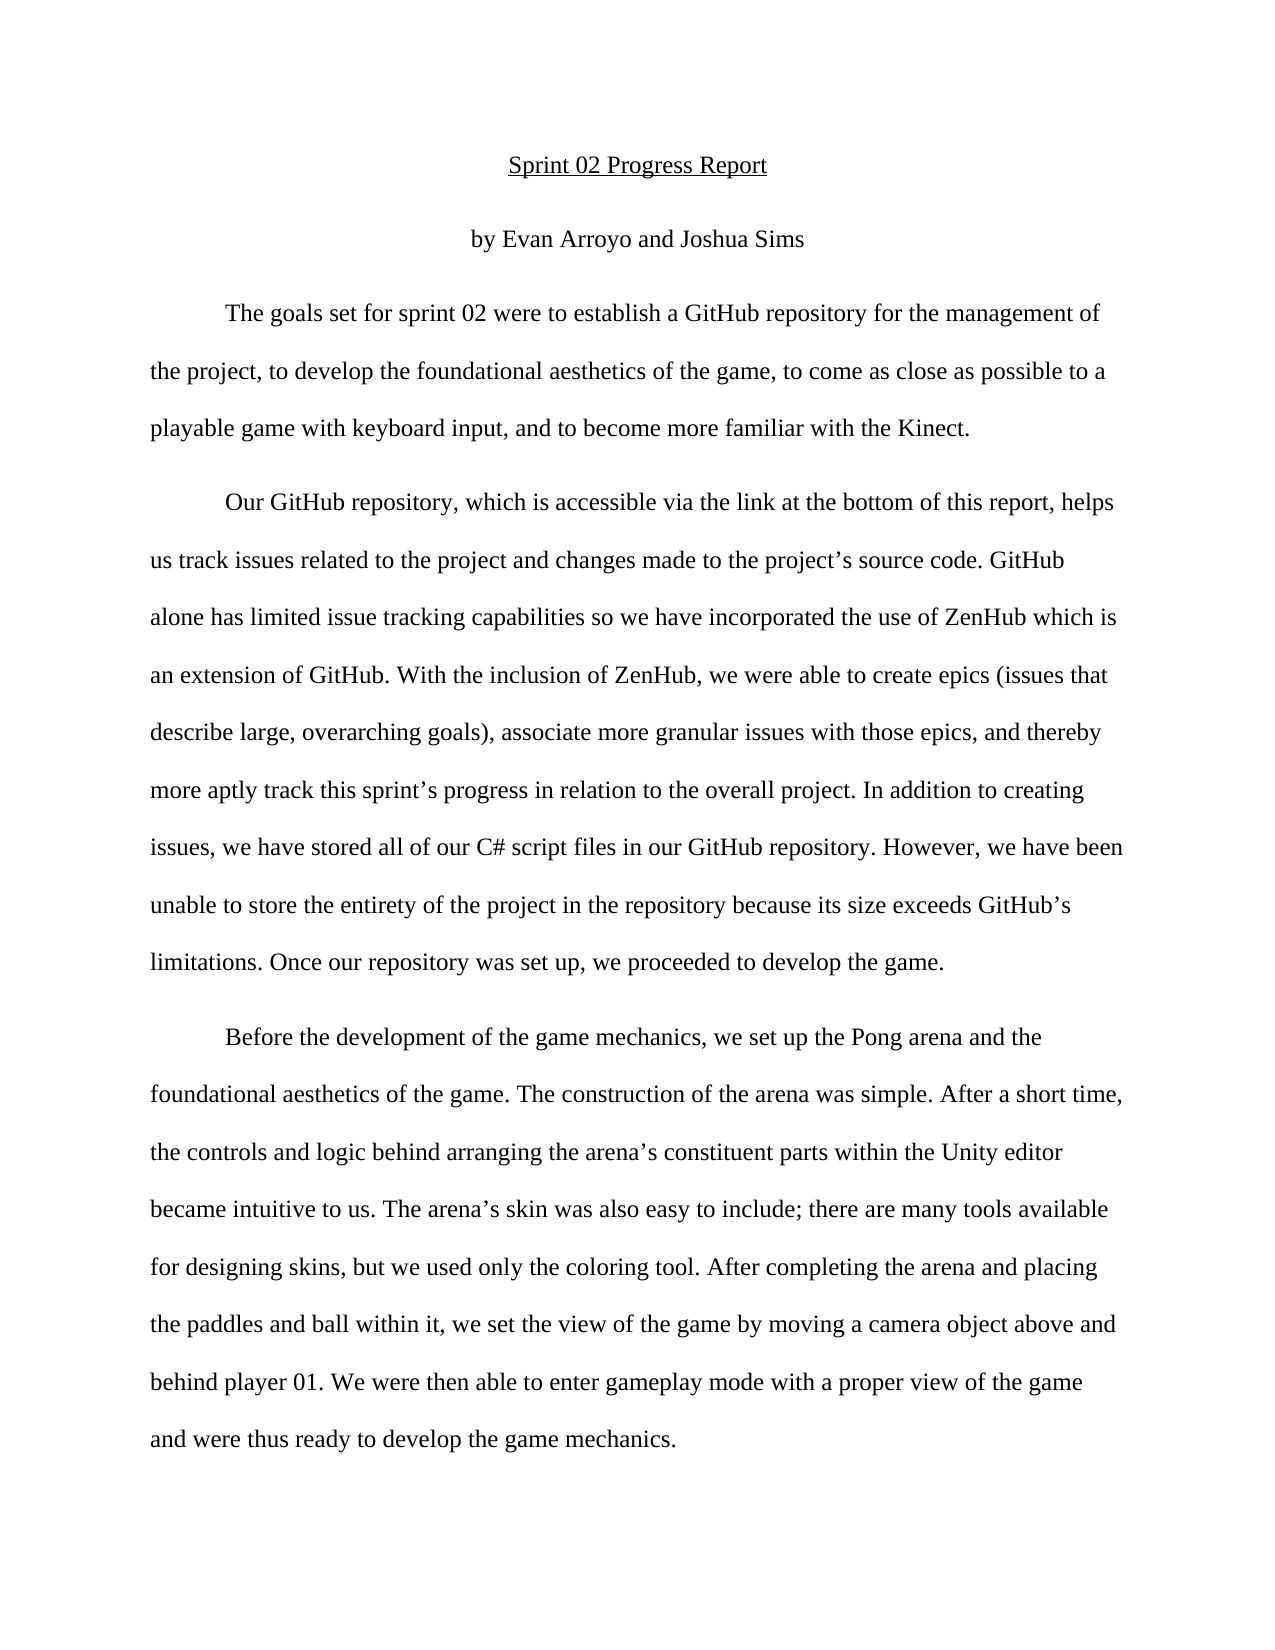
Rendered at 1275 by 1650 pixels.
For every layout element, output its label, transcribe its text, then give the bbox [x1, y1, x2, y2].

text by Evan Arroyo and Joshua Sims [150, 224, 1125, 253]
text Our GitHub repository, which is accessible via the link at the bottom of this report, helps us track issues related to the project and changes made to the project’s source code. GitHub alone has limited issue tracking capabilities so we have incorporated the use of ZenHub which is an extension of GitHub. With the inclusion of ZenHub, we were able to create epics (issues that describe large, overarching goals), associate more granular issues with those epics, and thereby more aptly track this sprint’s progress in relation to the overall project. In addition to creating issues, we have stored all of our C# script files in our GitHub repository. However, we have been unable to store the entirety of the project in the repository because its size exceeds GitHub’s limitations. Once our repository was set up, we proceeded to develop the game. [150, 487, 1125, 976]
text Sprint 02 Progress Report [150, 150, 1125, 179]
text Before the development of the game mechanics, we set up the Pong arena and the foundational aesthetics of the game. The construction of the arena was simple. After a short time, the controls and logic behind arranging the arena’s constituent parts within the Unity editor became intuitive to us. The arena’s skin was also easy to include; there are many tools available for designing skins, but we used only the coloring tool. After completing the arena and placing the paddles and ball within it, we set the view of the game by moving a camera object above and behind player 01. We were then able to enter gameplay mode with a proper view of the game and were thus ready to develop the game mechanics. [150, 1022, 1125, 1453]
text The goals set for sprint 02 were to establish a GitHub repository for the management of the project, to develop the foundational aesthetics of the game, to come as close as possible to a playable game with keyboard input, and to become more familiar with the Kinect. [150, 298, 1125, 442]
